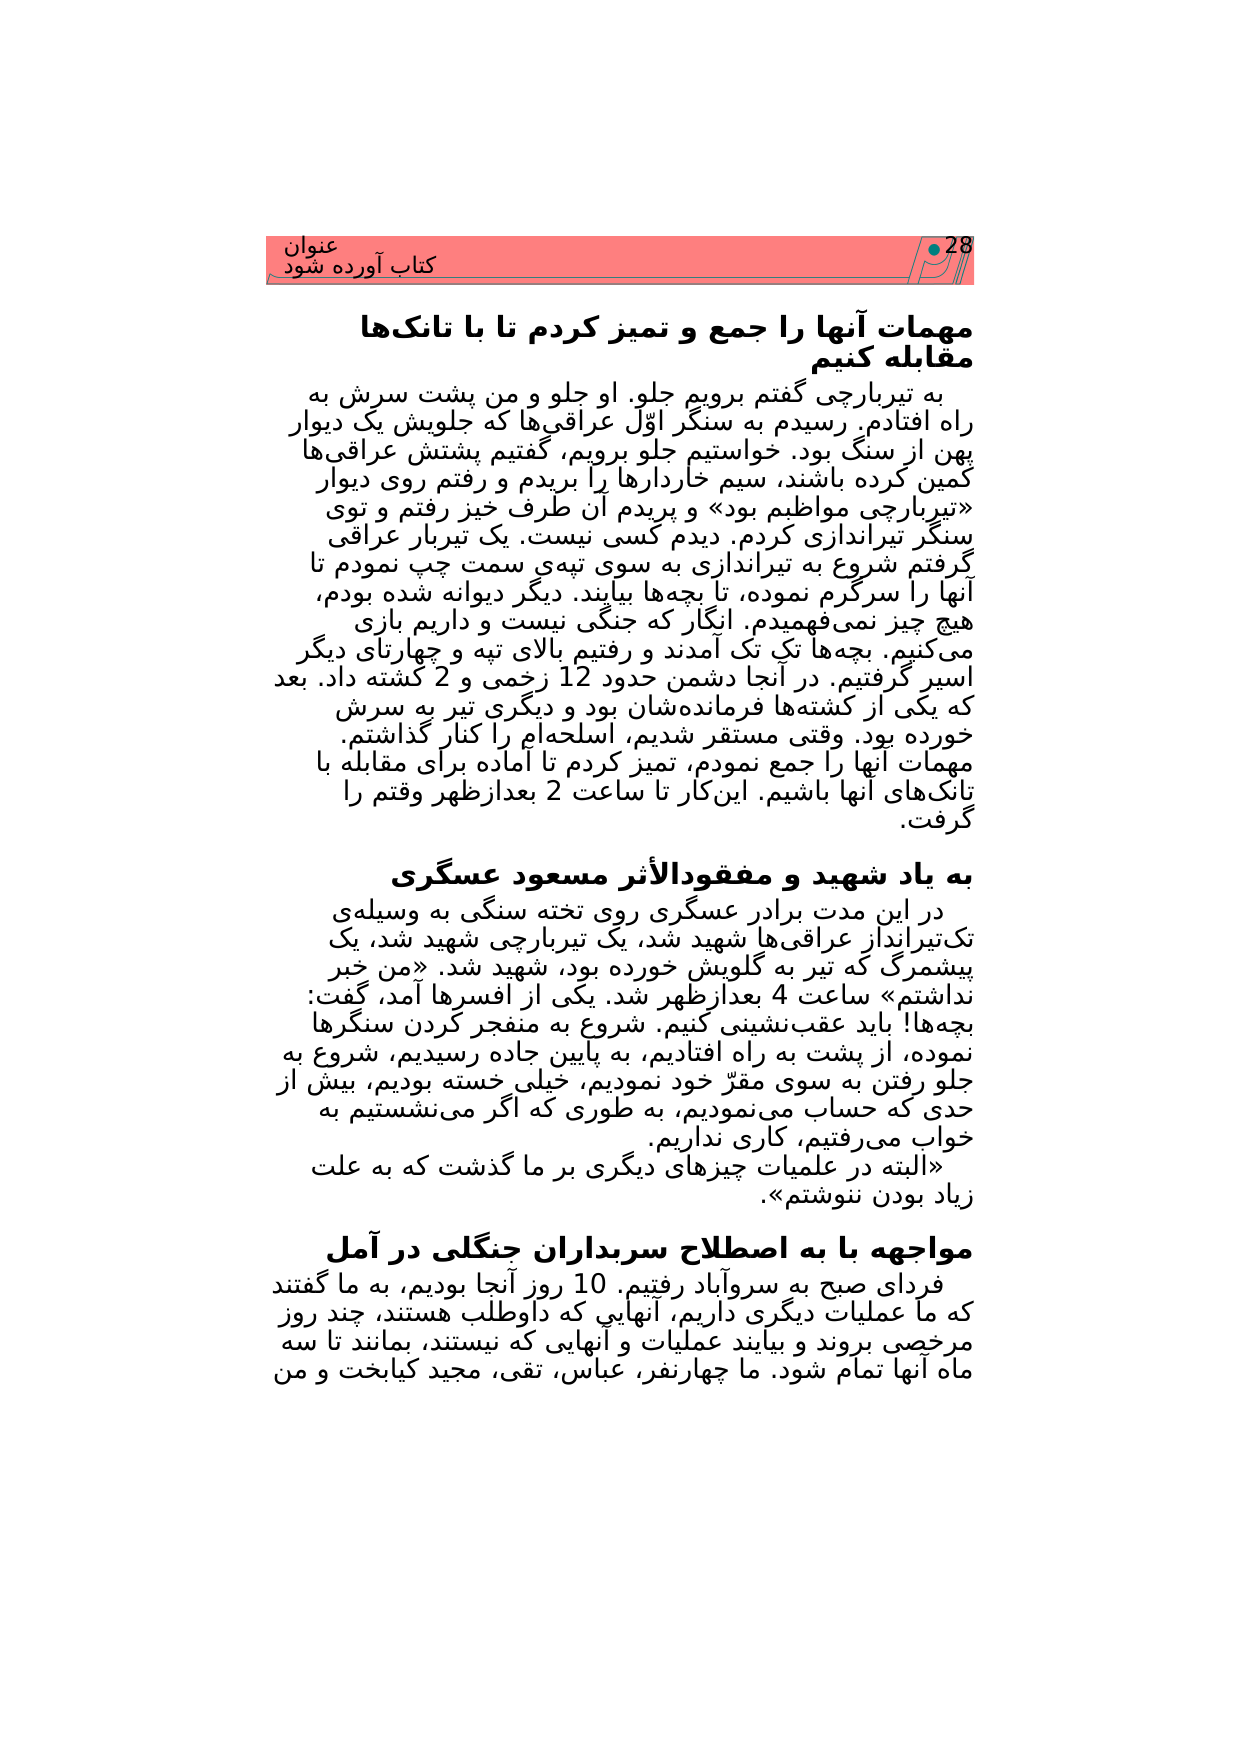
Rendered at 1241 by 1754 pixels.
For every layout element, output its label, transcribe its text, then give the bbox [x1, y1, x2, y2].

picture [962, 245, 969, 252]
text به تیربارچی گفتم برویم جلو. او جلو و من پشت سرش به راه افتادم. رسیدم به سنگر اوّل عراقی‌ها که جلویش یک دیوار پهن از سنگ بود. خواستیم جلو برویم، گفتیم پشتش عراقی‌ها کمین کرده باشند، سیم خاردارها را بریدم و رفتم روی دیوار «تیربارچی مواظبم بود» و پریدم آن طرف خیز رفتم و توی سنگر تیراندازی کردم. دیدم کسی نیست. یک تیربار عراقی گرفتم شروع به تیراندازی به سوی تپه‌ی سمت چپ نمودم تا آنها را سرگرم نموده، تا بچه‌ها بیایند. دیگر دیوانه شده بودم، هیچ چیز نمی‌فهمیدم. انگار که جنگی نیست و داریم بازی می‌کنیم. بچه‌ها تک تک آمدند و رفتیم بالای تپه و چهارتای دیگر اسیر گرفتیم. در آنجا دشمن حدود 12 زخمی و 2 کشته داد. بعد که یکی از کشته‌ها فرمانده‌شان بود و دیگری تیر به سرش خورده بود. وقتی مستقر شدیم، اسلحه‌ام را کنار گذاشتم. مهمات آنها را جمع نمودم، تمیز کردم تا آماده برای مقابله با تانک‌های آنها باشیم. این‌کار تا ساعت 2 بعدازظهر وقتم را گرفت. [266, 380, 974, 835]
text «البته در علمیات چیزهای دیگری بر ما گذشت که به علت زیاد بودن ننوشتم». [266, 1153, 974, 1209]
subtitle به یاد شهید و مفقودالأثر مسعود عسگری [266, 860, 974, 891]
subtitle مهمات آنها را جمع و تمیز کردم تا با تانک‌ها مقابله کنیم [266, 313, 974, 374]
subtitle مواجهه با به اصطلاح سربداران جنگلی در آمل [266, 1234, 974, 1265]
text در این مدت برادر عسگری روی تخته سنگی به وسیله‌ی تک‌تیرانداز عراقی‌ها شهید شد، یک تیربارچی شهید شد، یک پیشمرگ که تیر به گلویش خورده بود، شهید شد. «من خبر نداشتم» ساعت 4 بعدازظهر شد. یکی از افسرها آمد، گفت: بچه‌ها! باید عقب‌نشینی کنیم. شروع به منفجر کردن سنگرها نموده، از پشت به راه افتادیم، به پایین جاده رسیدیم، شروع به جلو رفتن به سوی مقرّ خود نمودیم، خیلی خسته بودیم، بیش از حدی که حساب می‌نمودیم، به طوری که اگر می‌نشستیم به خواب می‌رفتیم، کاری نداریم. [266, 897, 974, 1153]
picture [266, 236, 975, 285]
